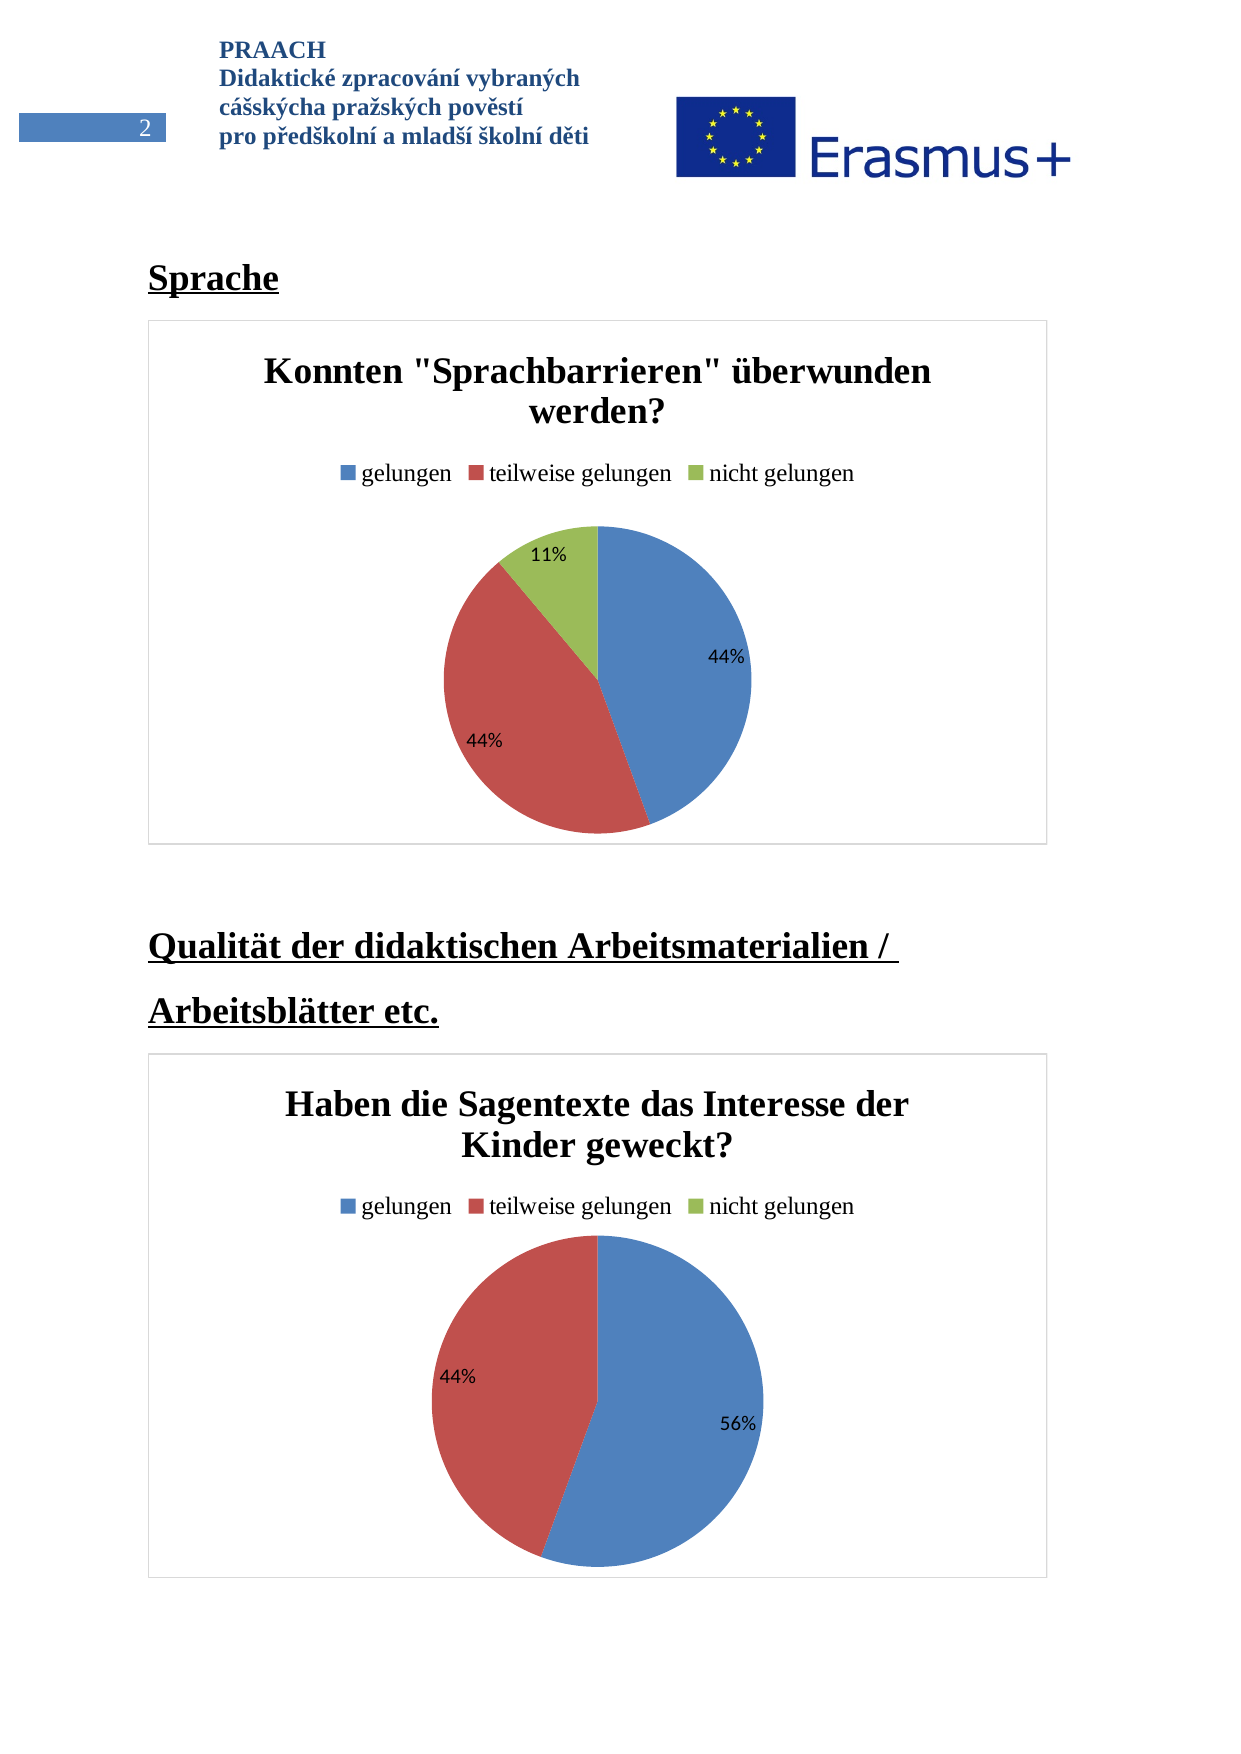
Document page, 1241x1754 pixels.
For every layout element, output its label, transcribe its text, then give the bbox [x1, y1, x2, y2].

text Qualität der didaktischen Arbeitsmaterialien / Arbeitsblätter etc. [148, 924, 1093, 1032]
text Sprache [148, 255, 1093, 298]
picture [653, 73, 1093, 200]
